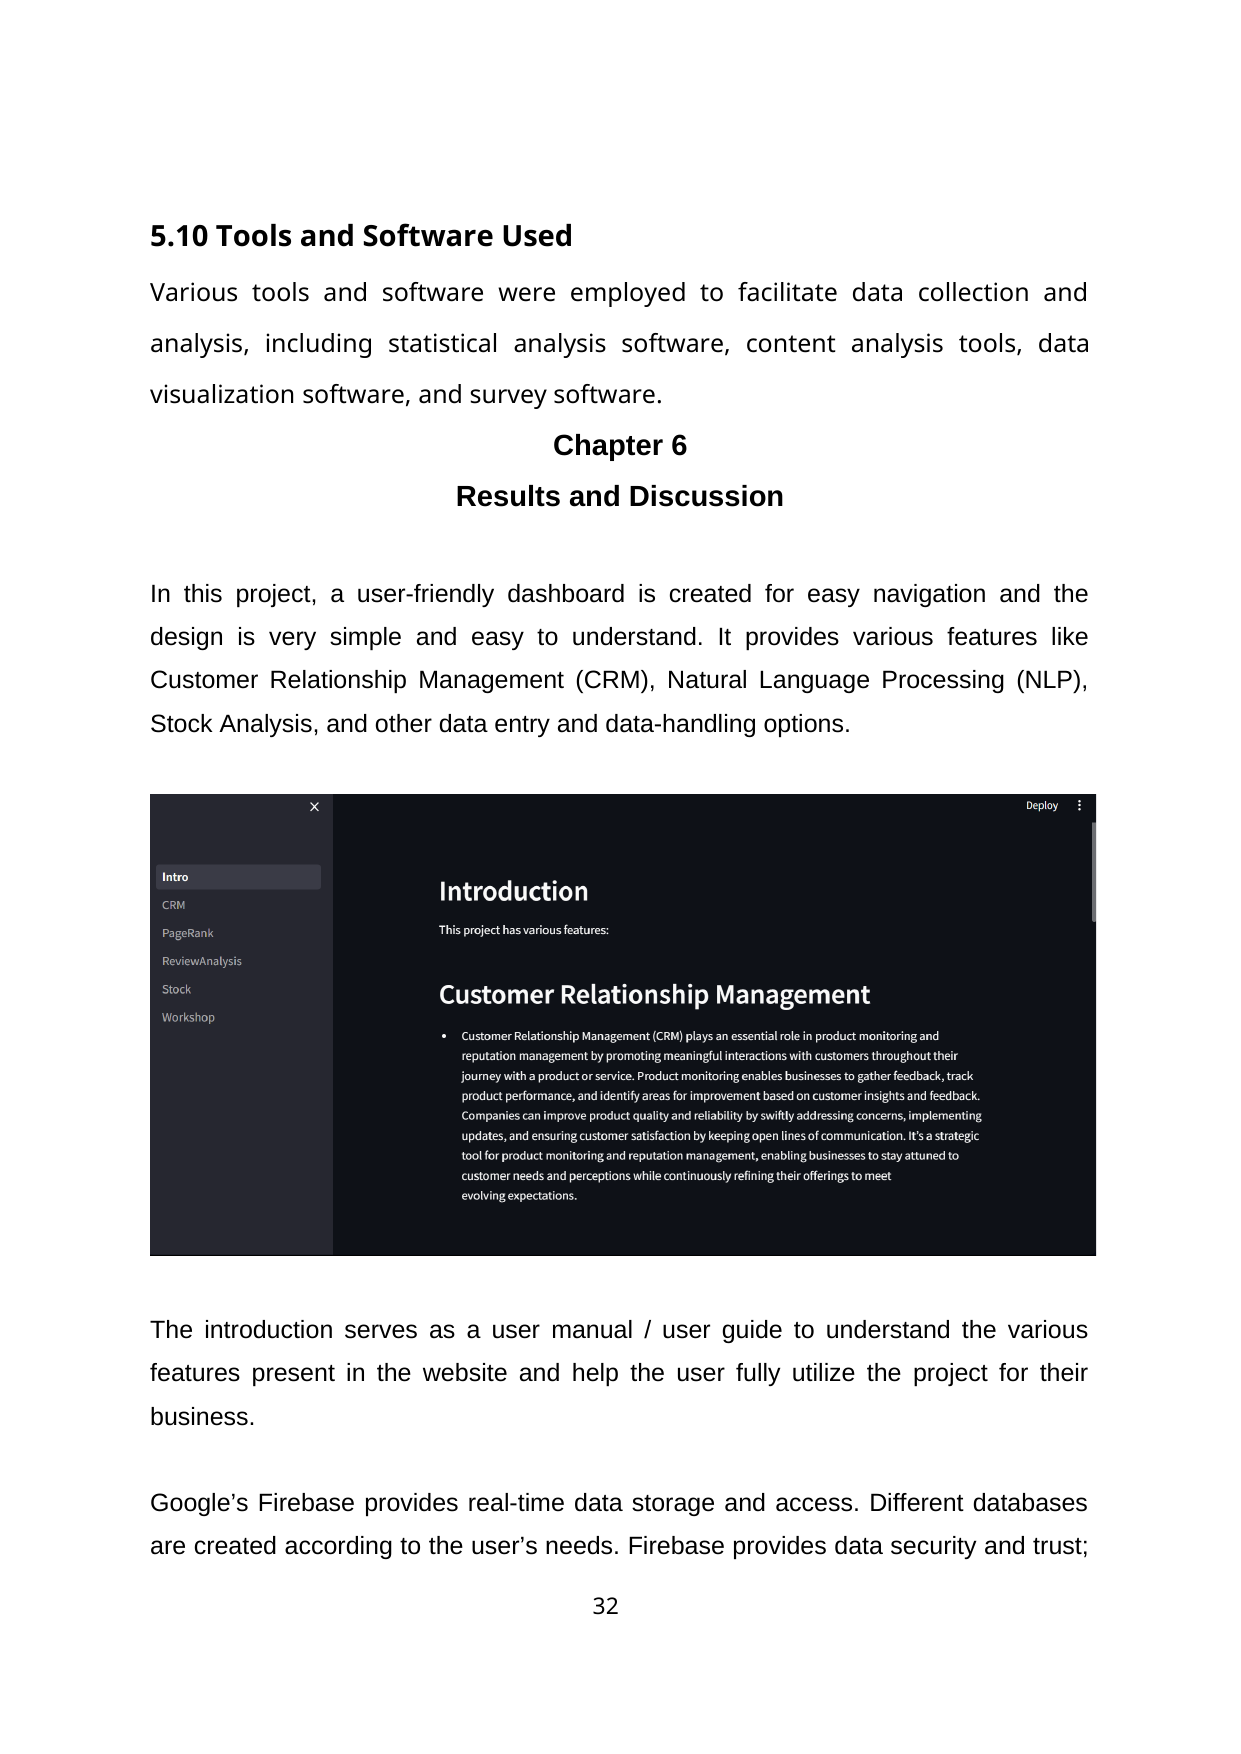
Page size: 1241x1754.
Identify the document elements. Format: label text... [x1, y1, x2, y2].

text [150, 1488, 1090, 1560]
text In this project, a user-friendly dashboard is created for easy navigation and the design is very simple and easy to understand. It provides various features like Customer Relationship Management (CRM), Natural Language Processing (NLP), Stock Analysis, and other data entry and data-handling options. [150, 579, 1090, 737]
text 5.10 Tools and Software Used [150, 216, 1090, 255]
text Chapter 6 [150, 428, 1090, 462]
text Various tools and software were employed to facilitate data collection and analysis, including statistical analysis software, content analysis tools, data visualization software, and survey software. [150, 275, 1090, 411]
text The introduction serves as a user manual / user guide to understand the various features present in the website and help the user fully utilize the project for their business. [150, 1315, 1090, 1430]
text Results and Discussion [150, 478, 1090, 512]
picture [150, 794, 1097, 1256]
